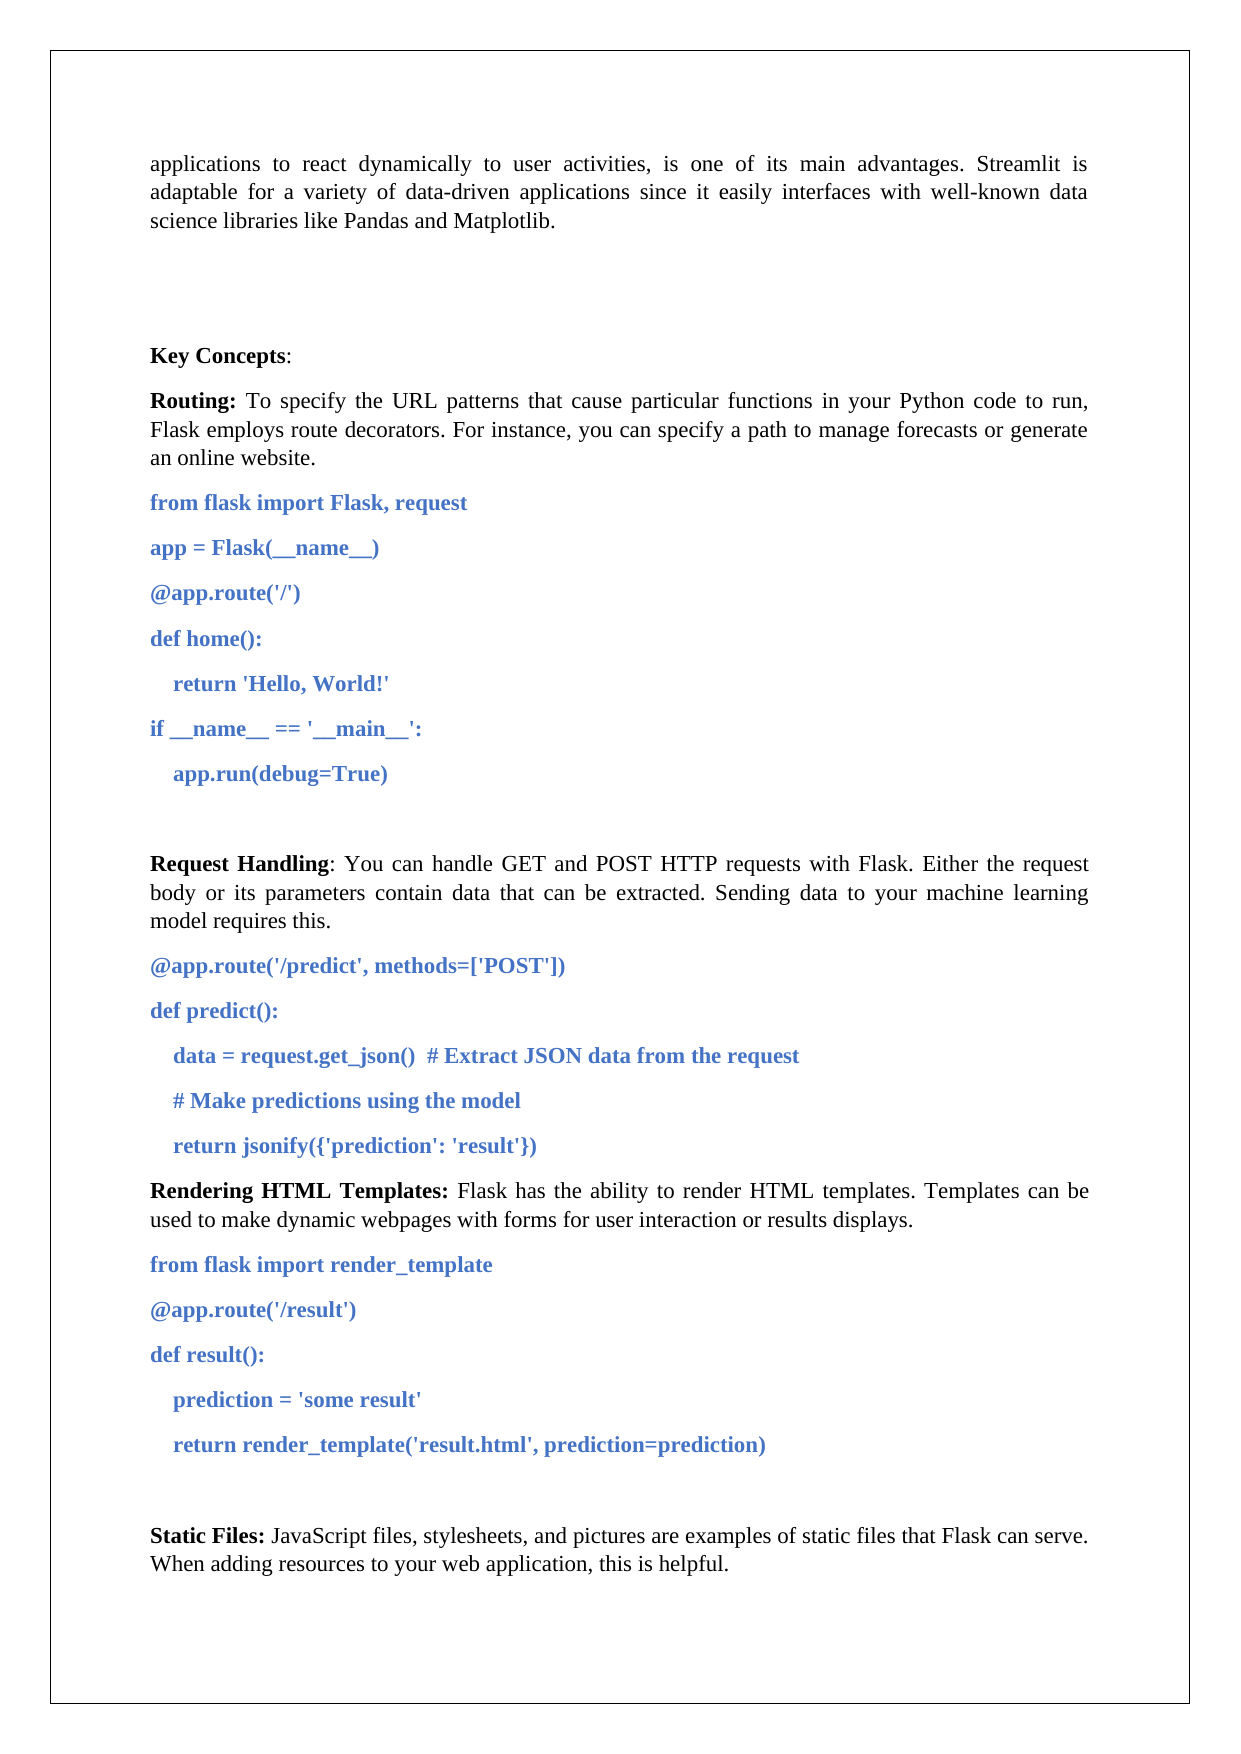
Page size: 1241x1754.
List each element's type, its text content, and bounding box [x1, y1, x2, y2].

text Routing: To specify the URL patterns that cause particular functions in your Python code to run, Flask employs route decorators. For instance, you can specify a path to manage forecasts or generate an online website. [150, 387, 1090, 471]
text from flask import render_template [150, 1251, 1090, 1277]
text def home(): [150, 624, 1090, 651]
text app = Flask(__name__) [150, 534, 1090, 561]
text app.run(debug=True) [150, 760, 1090, 786]
text @app.route('/') [150, 579, 1090, 606]
text # Make predictions using the model [150, 1087, 1090, 1114]
text def predict(): [150, 997, 1090, 1023]
text from flask import Flask, request [150, 489, 1090, 516]
text return 'Hello, World!' [150, 670, 1090, 696]
text data = request.get_json() # Extract JSON data from the request [150, 1042, 1090, 1069]
text Key Concepts: [150, 342, 1090, 368]
text if __name__ == '__main__': [150, 715, 1090, 741]
text def result(): [150, 1341, 1090, 1368]
text Static Files: JavaScript files, stylesheets, and pictures are examples of static files that Flask can serve. When adding resources to your web application, this is helpful. [150, 1522, 1090, 1577]
text Rendering HTML Templates: Flask has the ability to render HTML templates. Templates can be used to make dynamic webpages with forms for user interaction or results displays. [150, 1178, 1090, 1232]
text prediction = 'some result' [150, 1386, 1090, 1413]
text @app.route('/predict', methods=['POST']) [150, 952, 1090, 978]
text Request Handling: You can handle GET and POST HTTP requests with Flask. Either the request body or its parameters contain data that can be extracted. Sending data to your machine learning model requires this. [150, 850, 1090, 933]
text return render_template('result.html', prediction=prediction) [150, 1432, 1090, 1458]
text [150, 150, 1090, 233]
text return jsonify({'prediction': 'result'}) [150, 1132, 1090, 1159]
text @app.route('/result') [150, 1296, 1090, 1323]
